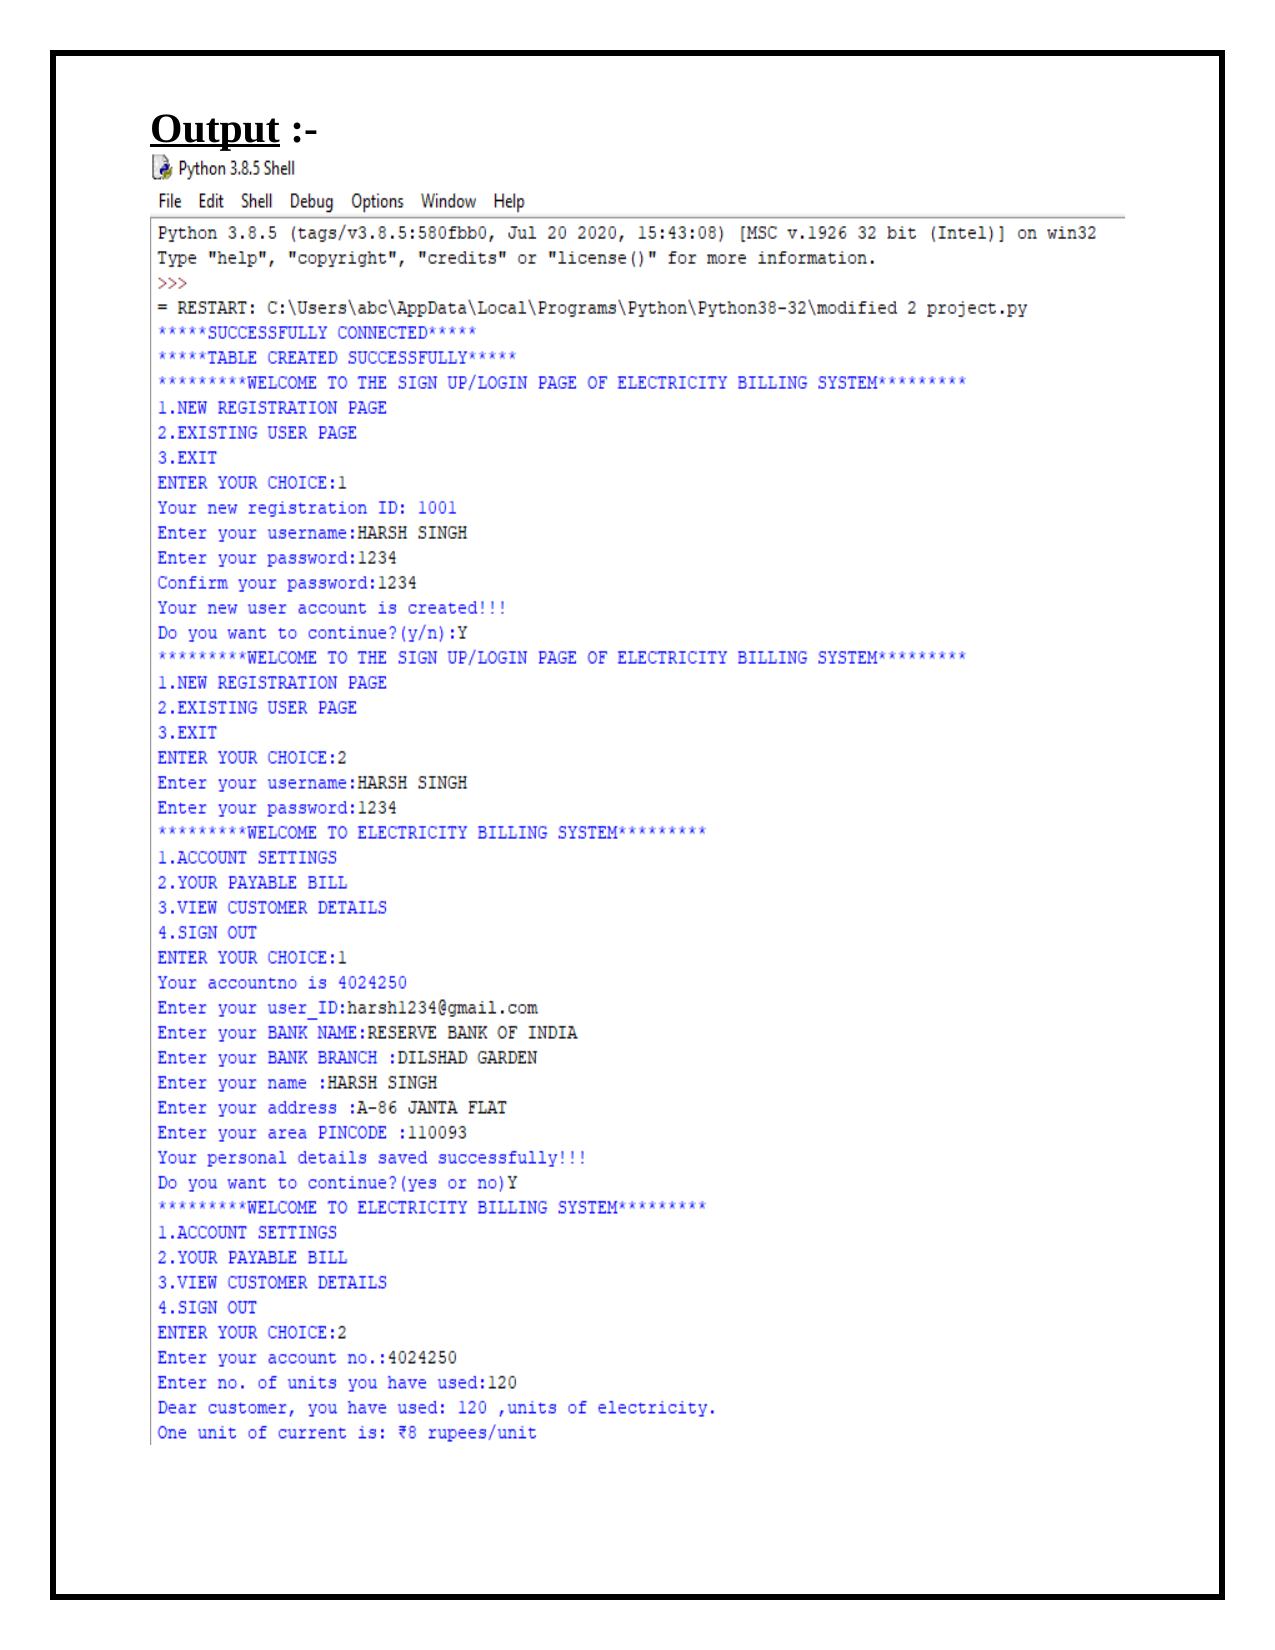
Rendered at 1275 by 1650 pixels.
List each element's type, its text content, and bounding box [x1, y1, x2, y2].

picture [150, 151, 1125, 1445]
text Output :- [150, 103, 1125, 151]
